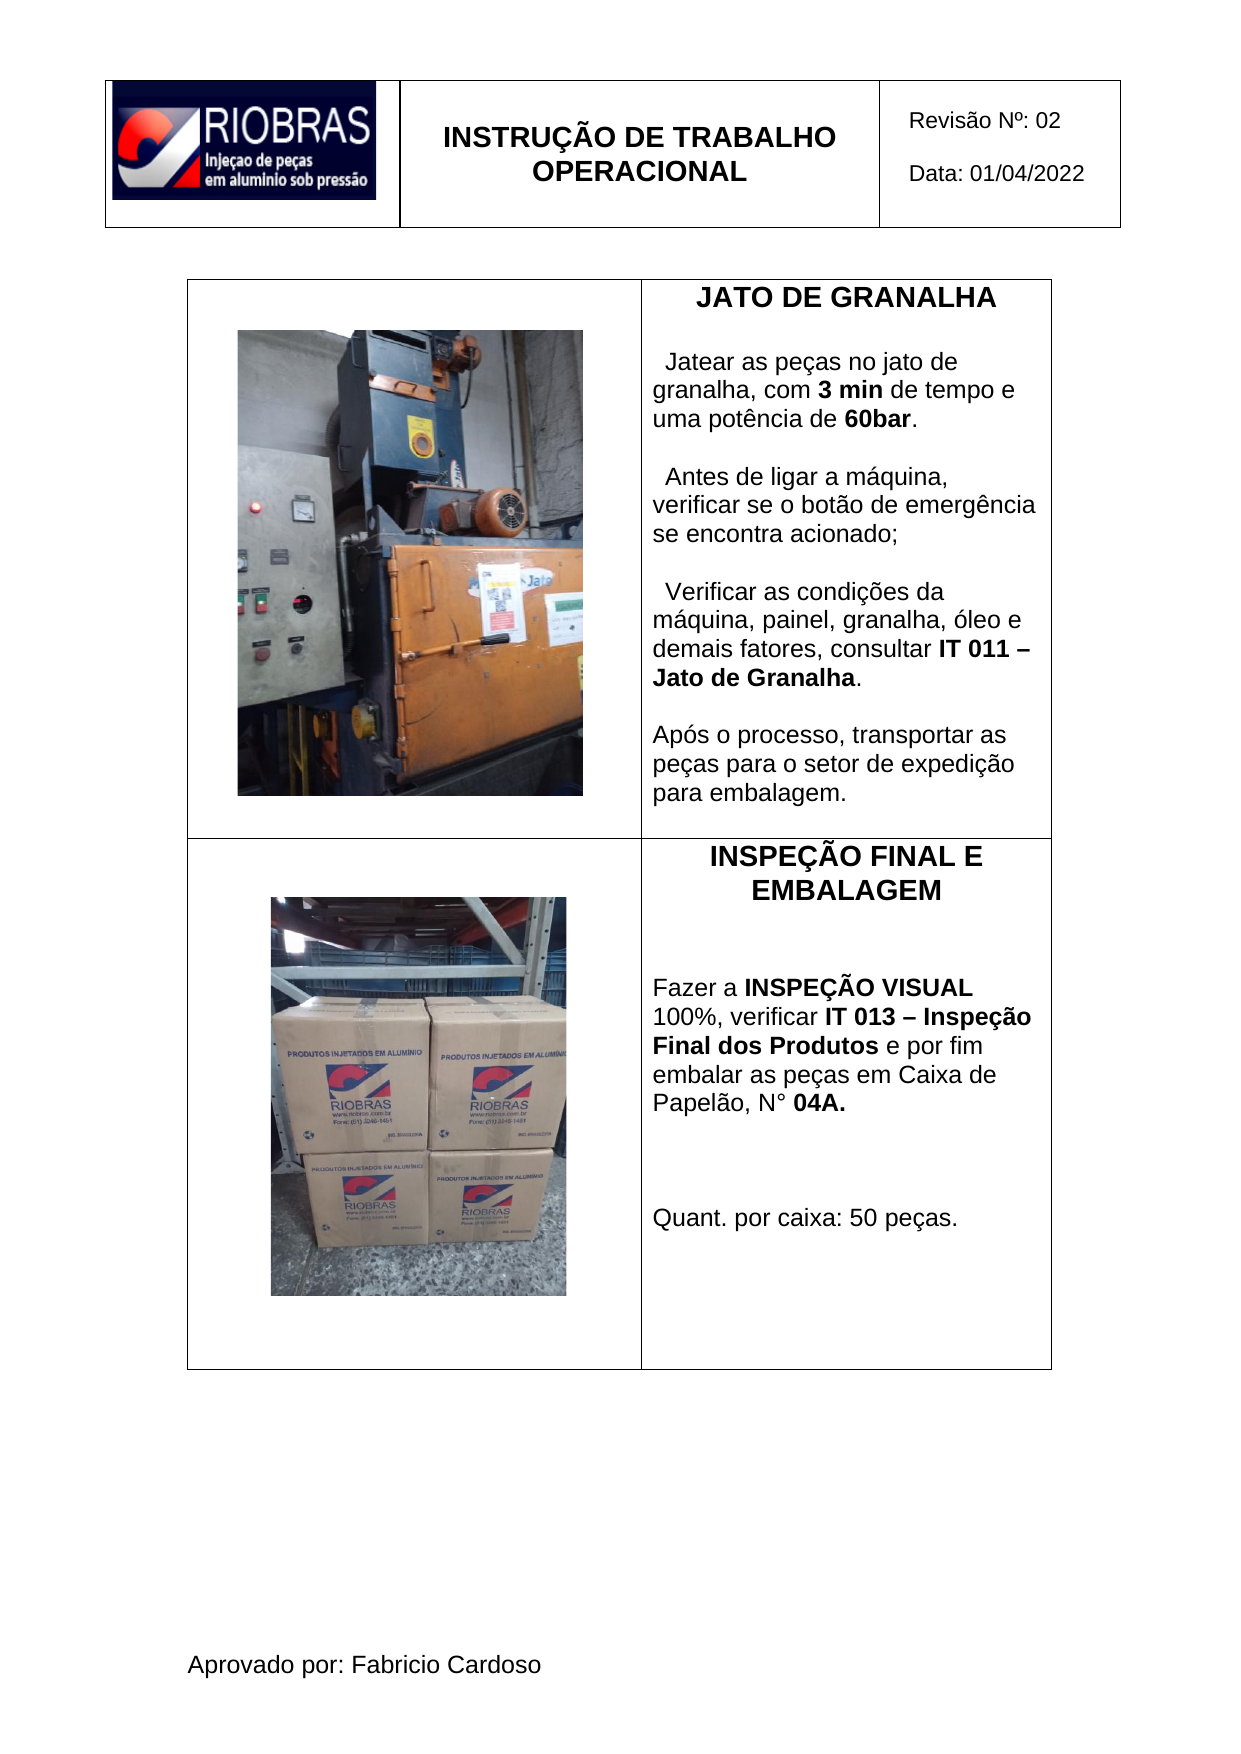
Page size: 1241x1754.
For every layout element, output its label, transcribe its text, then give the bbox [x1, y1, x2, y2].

table_header JATO DE GRANALHA Jatear as peças no jato de granalha, com 3 min de tempo e uma potência de 60bar. Antes de ligar a máquina, verificar se o botão de emergência se encontra acionado; Verificar as condições da máquina, painel, granalha, óleo e demais fatores, consultar IT 011 – Jato de Granalha. Após o processo, transportar as peças para o setor de expedição para embalagem. [642, 280, 1051, 838]
table_header [188, 280, 641, 838]
picture [236, 330, 583, 793]
table_cell INSPEÇÃO FINAL E EMBALAGEM Fazer a INSPEÇÃO VISUAL 100%, verificar IT 013 – Inspeção Final dos Produtos e por fim embalar as peças em Caixa de Papelão, N° 04A. Quant. por caixa: 50 peças. [642, 839, 1051, 1369]
picture [112, 81, 377, 200]
table_cell [188, 839, 641, 1369]
picture [269, 897, 567, 1294]
